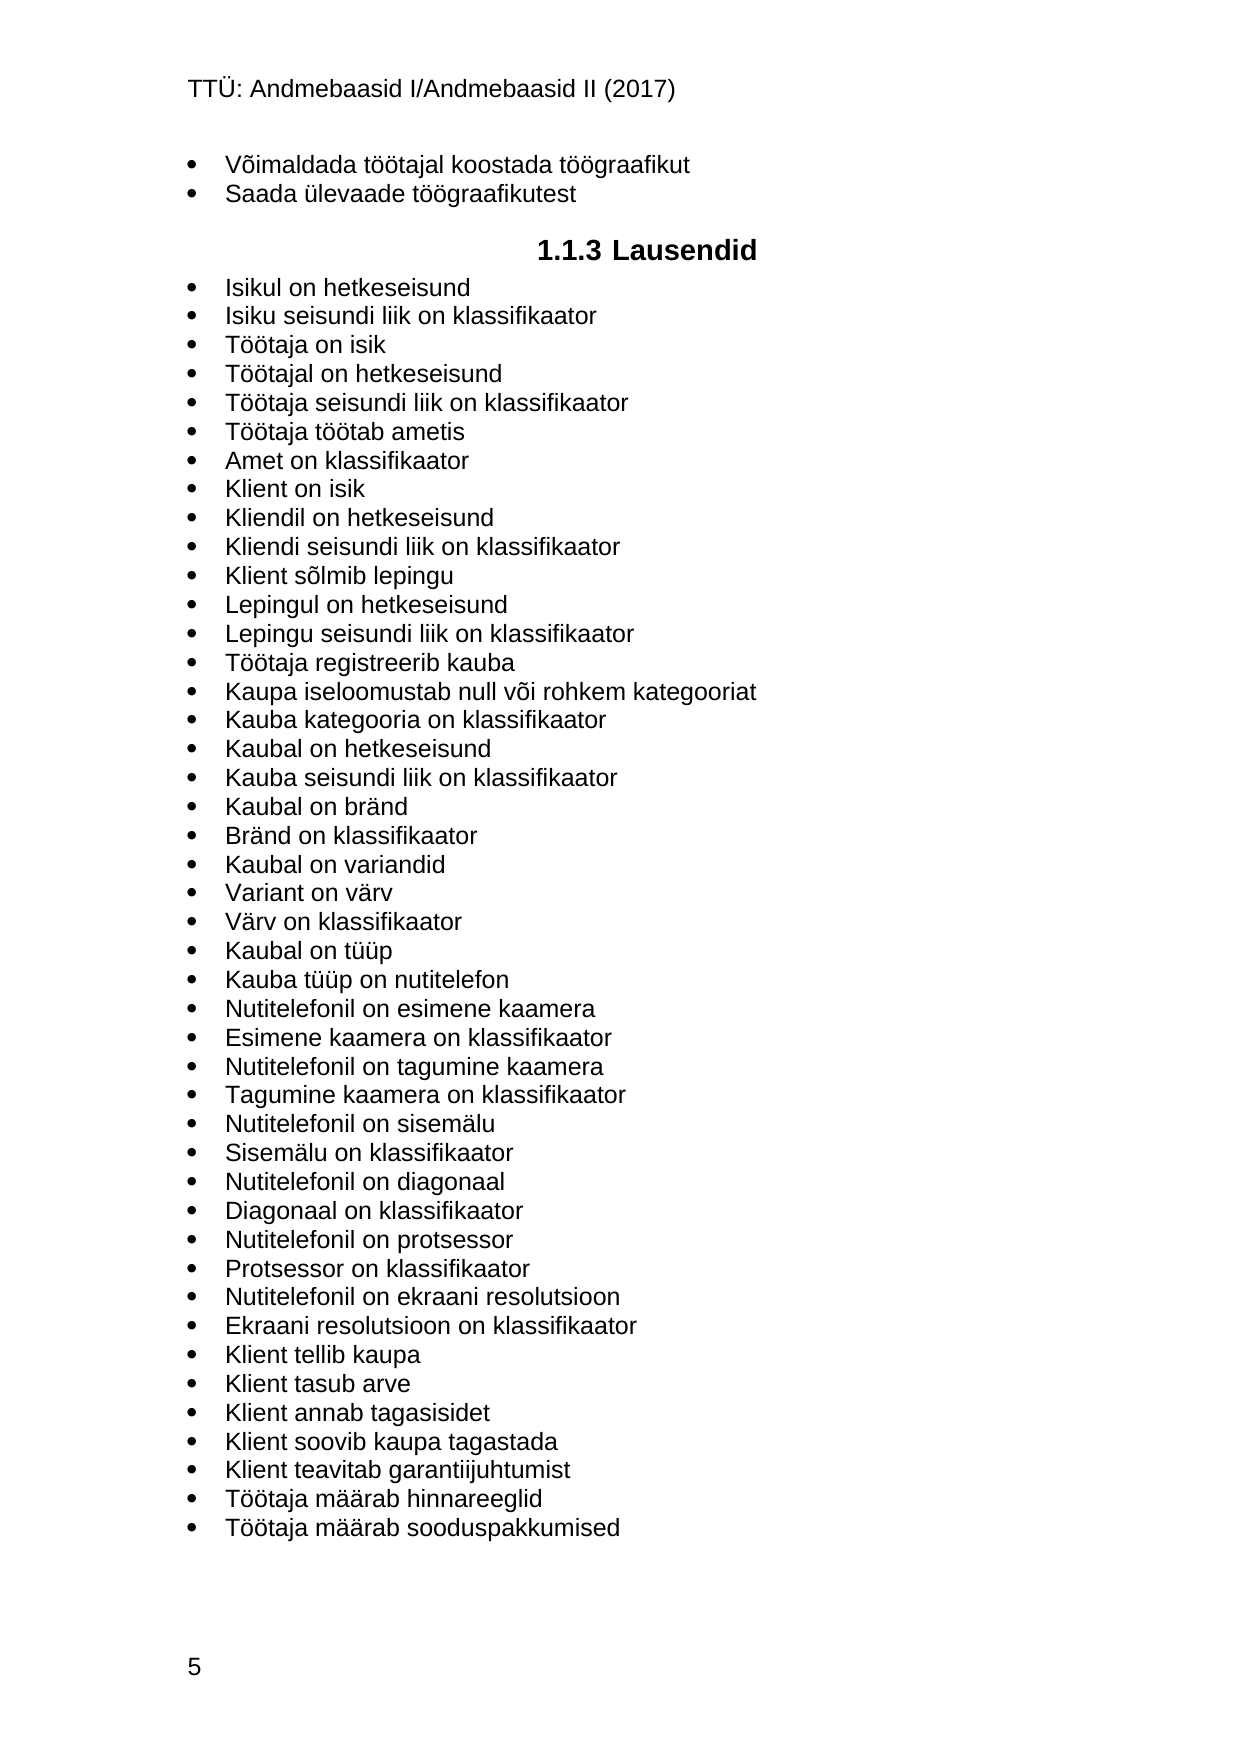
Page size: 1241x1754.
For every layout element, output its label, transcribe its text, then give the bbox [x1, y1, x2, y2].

list Kliendil on hetkeseisund [187, 503, 1107, 532]
list Kaubal on bränd [187, 792, 1107, 821]
list Kaupa iseloomustab null või rohkem kategooriat [187, 676, 1107, 705]
list Võimaldada töötajal koostada töögraafikut [187, 150, 1107, 179]
list Diagonaal on klassifikaator [187, 1196, 1107, 1225]
list Nutitelefonil on esimene kaamera [187, 994, 1107, 1023]
list Nutitelefonil on tagumine kaamera [187, 1052, 1107, 1080]
list Klient tellib kaupa [187, 1340, 1107, 1369]
list Kaubal on hetkeseisund [187, 734, 1107, 763]
list Lepingul on hetkeseisund [187, 590, 1107, 619]
list Sisemälu on klassifikaator [187, 1138, 1107, 1167]
list Kaubal on variandid [187, 849, 1107, 878]
list Nutitelefonil on ekraani resolutsioon [187, 1282, 1107, 1311]
list Klient sõlmib lepingu [187, 561, 1107, 590]
list Esimene kaamera on klassifikaator [187, 1023, 1107, 1052]
list Nutitelefonil on protsessor [187, 1225, 1107, 1253]
list Kliendi seisundi liik on klassifikaator [187, 532, 1107, 561]
list Tagumine kaamera on klassifikaator [187, 1080, 1107, 1109]
list Töötaja määrab hinnareeglid [187, 1484, 1107, 1513]
list Klient tasub arve [187, 1369, 1107, 1398]
list Kauba seisundi liik on klassifikaator [187, 763, 1107, 792]
list Nutitelefonil on diagonaal [187, 1167, 1107, 1196]
list Saada ülevaade töögraafikutest [187, 179, 1107, 208]
list Klient on isik [187, 474, 1107, 503]
list Isikul on hetkeseisund [187, 272, 1107, 301]
list Töötaja töötab ametis [187, 417, 1107, 446]
list Töötaja registreerib kauba [187, 648, 1107, 676]
list Töötajal on hetkeseisund [187, 359, 1107, 388]
list Lepingu seisundi liik on klassifikaator [187, 619, 1107, 648]
list Bränd on klassifikaator [187, 821, 1107, 849]
list Töötaja seisundi liik on klassifikaator [187, 388, 1107, 417]
list Kauba kategooria on klassifikaator [187, 705, 1107, 734]
list Kauba tüüp on nutitelefon [187, 965, 1107, 994]
list Töötaja määrab sooduspakkumised [187, 1513, 1107, 1542]
list Protsessor on klassifikaator [187, 1253, 1107, 1282]
list Isiku seisundi liik on klassifikaator [187, 301, 1107, 330]
list Värv on klassifikaator [187, 907, 1107, 936]
list Klient annab tagasisidet [187, 1398, 1107, 1427]
list Ekraani resolutsioon on klassifikaator [187, 1311, 1107, 1340]
list Nutitelefonil on sisemälu [187, 1109, 1107, 1138]
list Töötaja on isik [187, 330, 1107, 359]
list Variant on värv [187, 878, 1107, 907]
list Kaubal on tüüp [187, 936, 1107, 965]
list Klient teavitab garantiijuhtumist [187, 1456, 1107, 1484]
list Amet on klassifikaator [187, 446, 1107, 474]
subtitle Lausendid [187, 233, 1107, 266]
list Klient soovib kaupa tagastada [187, 1427, 1107, 1456]
